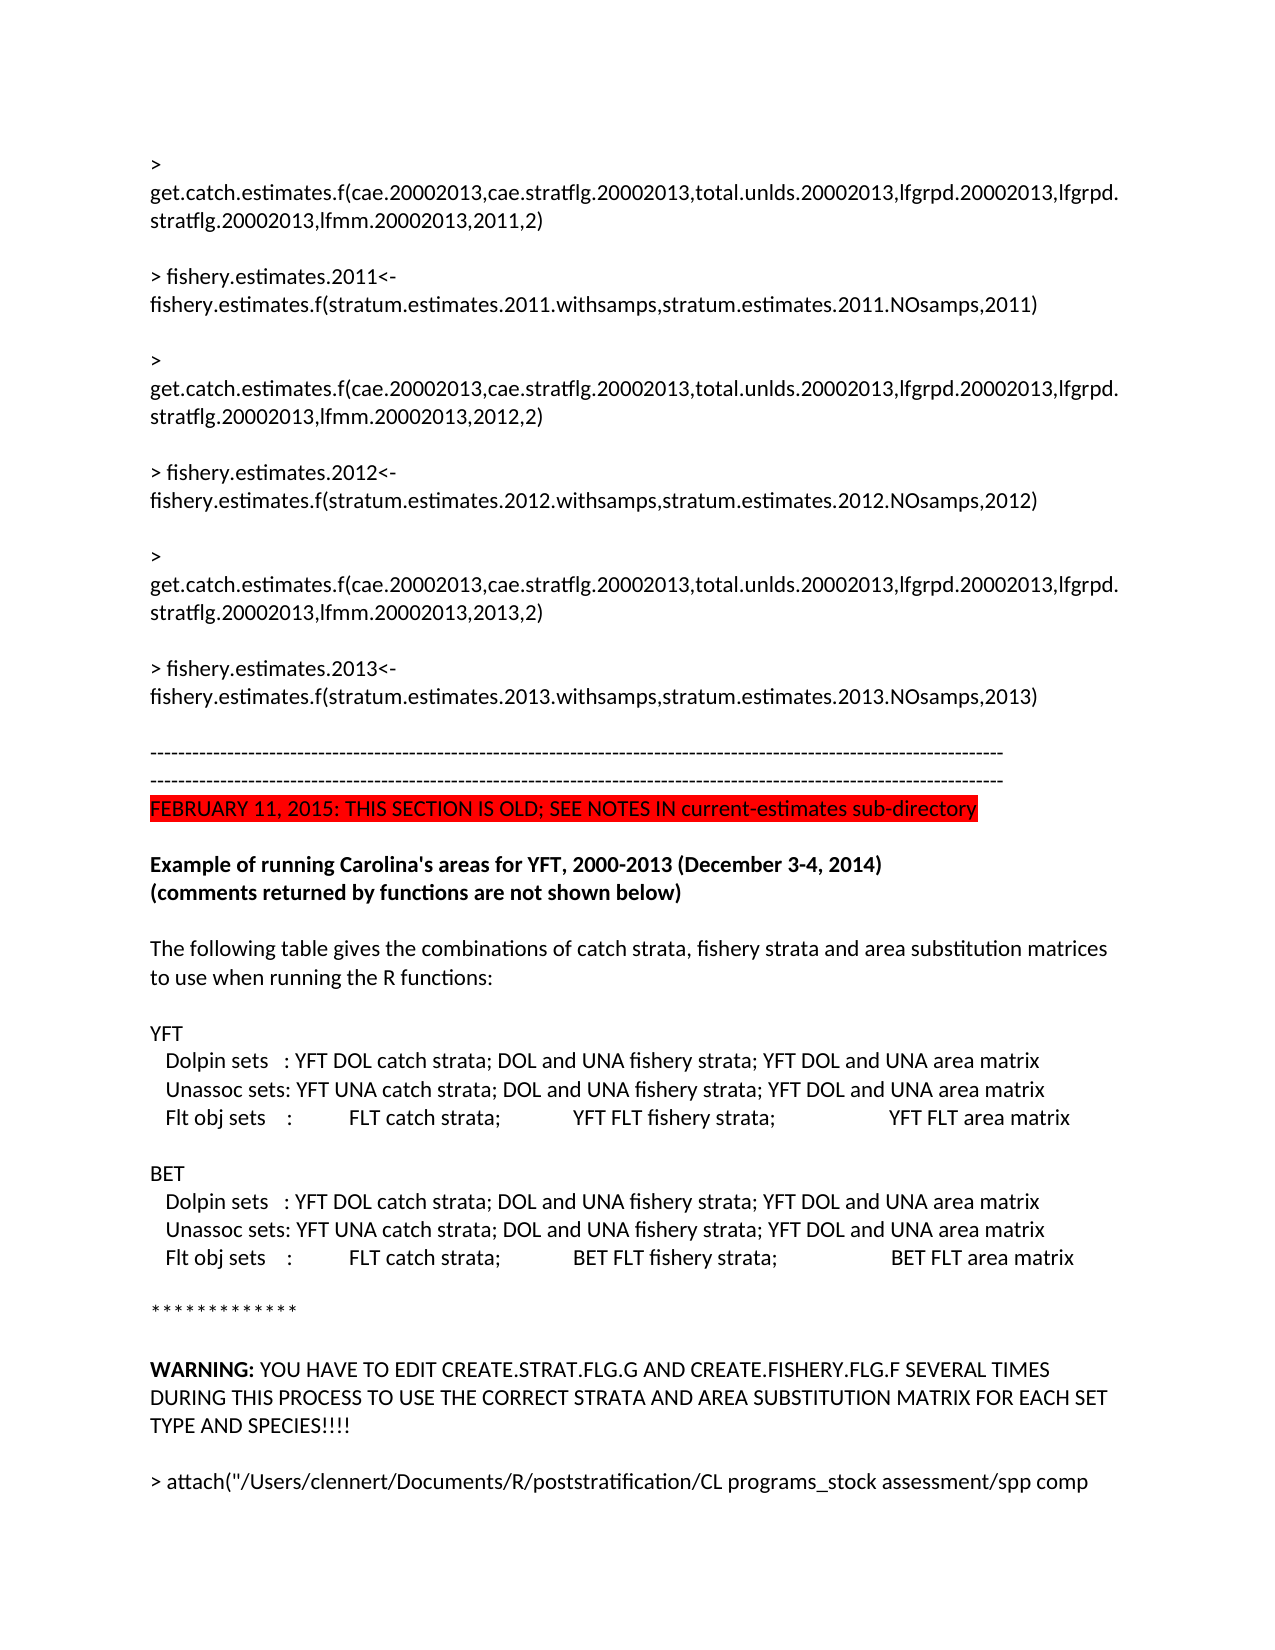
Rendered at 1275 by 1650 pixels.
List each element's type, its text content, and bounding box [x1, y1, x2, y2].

text -------------------------------------------------------------------------------------------------------------------------- [150, 766, 1125, 794]
text ************* [150, 1299, 1125, 1327]
text -------------------------------------------------------------------------------------------------------------------------- [150, 738, 1125, 766]
text Dolpin sets : YFT DOL catch strata; DOL and UNA fishery strata; YFT DOL and UNA area matrix [150, 1187, 1125, 1215]
text The following table gives the combinations of catch strata, fishery strata and area substitution matrices to use when running the R functions: [150, 934, 1125, 991]
text Example of running Carolina's areas for YFT, 2000-2013 (December 3-4, 2014) [150, 851, 1125, 878]
text > fishery.estimates.2011<-fishery.estimates.f(stratum.estimates.2011.withsamps,stratum.estimates.2011.NOsamps,2011) [150, 262, 1125, 318]
text WARNING: YOU HAVE TO EDIT CREATE.STRAT.FLG.G AND CREATE.FISHERY.FLG.F SEVERAL TIMES DURING THIS PROCESS TO USE THE CORRECT STRATA AND AREA SUBSTITUTION MATRIX FOR EACH SET TYPE AND SPECIES!!!! [150, 1355, 1125, 1439]
text > fishery.estimates.2012<-fishery.estimates.f(stratum.estimates.2012.withsamps,stratum.estimates.2012.NOsamps,2012) [150, 458, 1125, 514]
text > get.catch.estimates.f(cae.20002013,cae.stratflg.20002013,total.unlds.20002013,lfgrpd.20002013,lfgrpd.stratflg.20002013,lfmm.20002013,2013,2) [150, 542, 1125, 626]
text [150, 1467, 1125, 1495]
text BET [150, 1159, 1125, 1187]
text YFT [150, 1019, 1125, 1047]
text > get.catch.estimates.f(cae.20002013,cae.stratflg.20002013,total.unlds.20002013,lfgrpd.20002013,lfgrpd.stratflg.20002013,lfmm.20002013,2011,2) [150, 150, 1125, 234]
text Unassoc sets: YFT UNA catch strata; DOL and UNA fishery strata; YFT DOL and UNA area matrix [150, 1075, 1125, 1103]
text FEBRUARY 11, 2015: THIS SECTION IS OLD; SEE NOTES IN current-estimates sub-directory [150, 794, 1125, 822]
text Flt obj sets : FLT catch strata; YFT FLT fishery strata; YFT FLT area matrix [150, 1103, 1125, 1131]
text Flt obj sets : FLT catch strata; BET FLT fishery strata; BET FLT area matrix [150, 1243, 1125, 1271]
text > fishery.estimates.2013<-fishery.estimates.f(stratum.estimates.2013.withsamps,stratum.estimates.2013.NOsamps,2013) [150, 654, 1125, 710]
text Unassoc sets: YFT UNA catch strata; DOL and UNA fishery strata; YFT DOL and UNA area matrix [150, 1215, 1125, 1243]
text (comments returned by functions are not shown below) [150, 878, 1125, 907]
text Dolpin sets : YFT DOL catch strata; DOL and UNA fishery strata; YFT DOL and UNA area matrix [150, 1047, 1125, 1075]
text > get.catch.estimates.f(cae.20002013,cae.stratflg.20002013,total.unlds.20002013,lfgrpd.20002013,lfgrpd.stratflg.20002013,lfmm.20002013,2012,2) [150, 346, 1125, 430]
